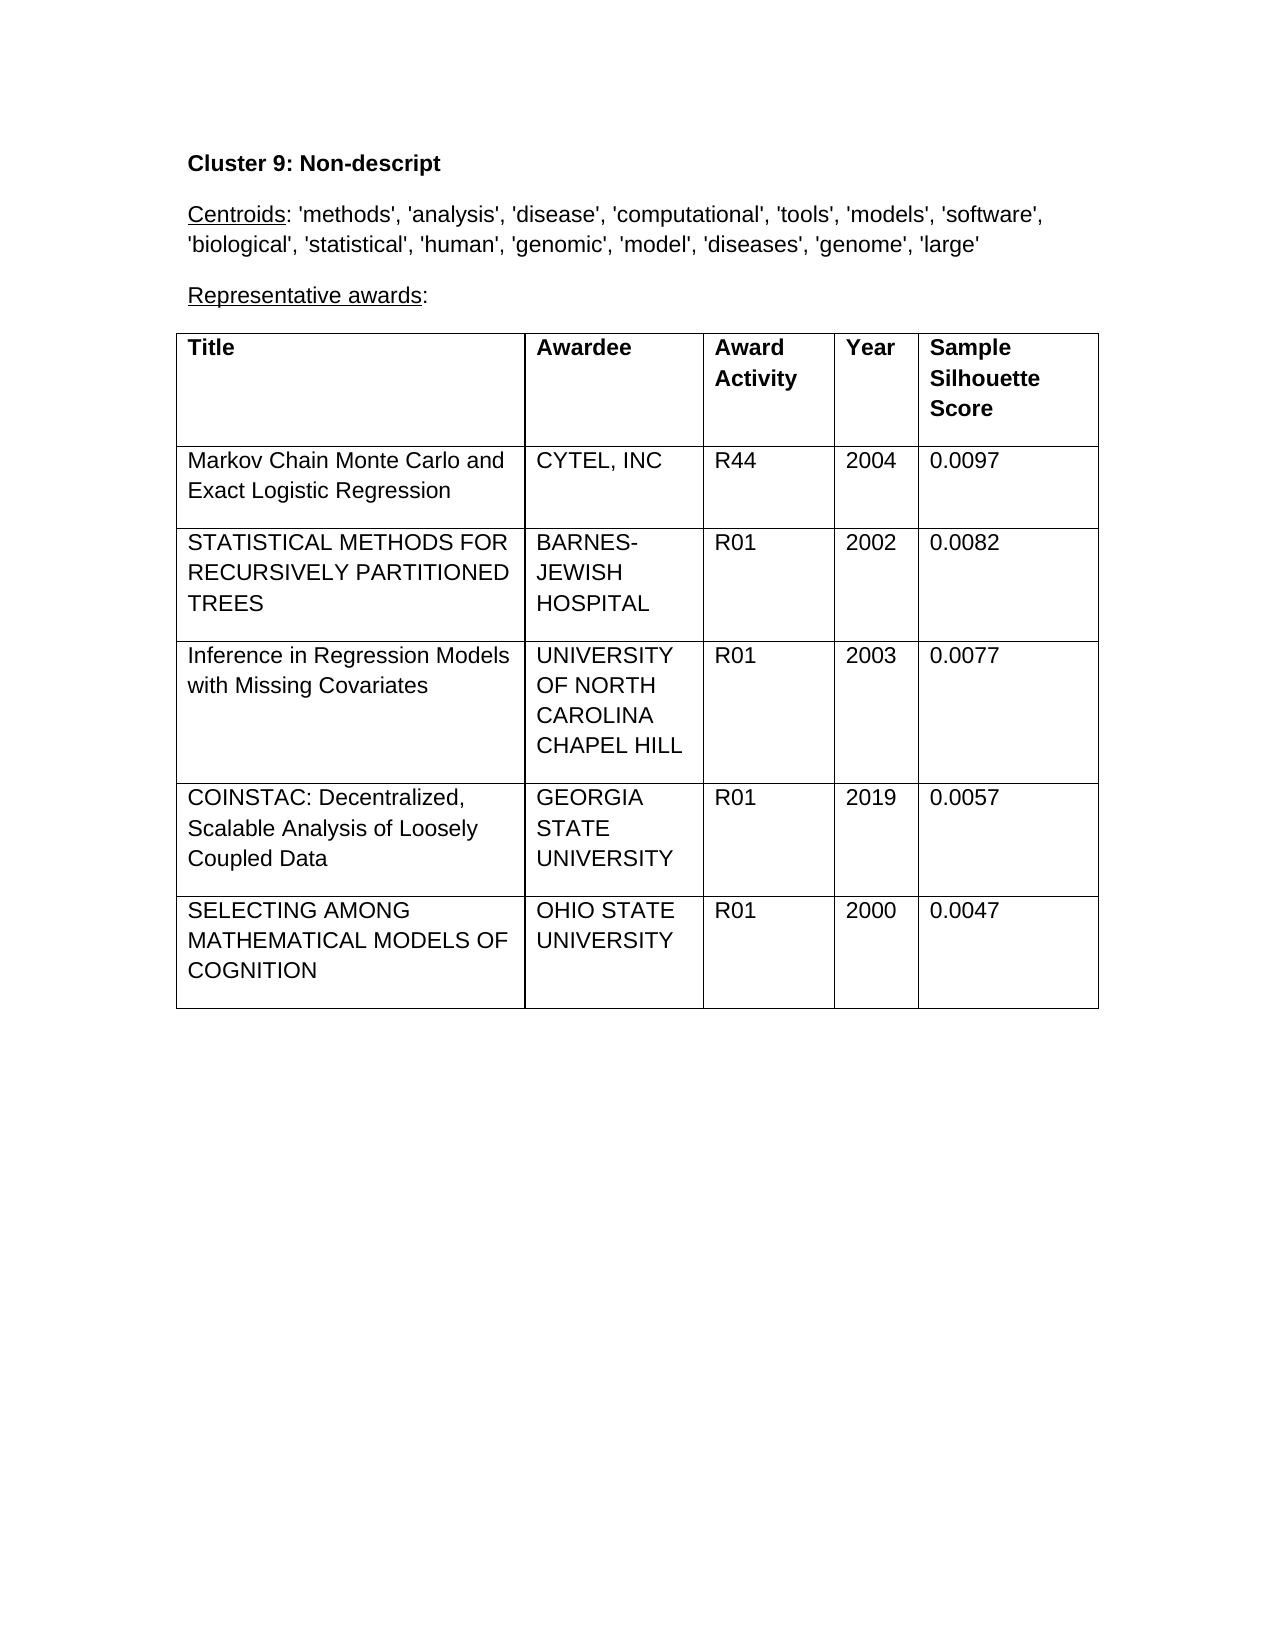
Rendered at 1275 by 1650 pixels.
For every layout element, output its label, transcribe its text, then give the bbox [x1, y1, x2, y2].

table_cell 2019 [835, 784, 918, 896]
table_cell R01 [704, 897, 834, 1008]
table_header Year [835, 334, 918, 446]
table_cell UNIVERSITY OF NORTH CAROLINA CHAPEL HILL [526, 642, 703, 783]
text Representative awards: [187, 282, 1087, 309]
table_cell STATISTICAL METHODS FOR RECURSIVELY PARTITIONED TREES [177, 529, 524, 641]
table_header Award Activity [704, 334, 834, 446]
table_cell Markov Chain Monte Carlo and Exact Logistic Regression [177, 447, 524, 528]
table_header Sample Silhouette Score [919, 334, 1098, 446]
table_cell 0.0077 [919, 642, 1098, 783]
table_cell 0.0057 [919, 784, 1098, 896]
table_cell BARNES-JEWISH HOSPITAL [526, 529, 703, 641]
text Centroids: 'methods', 'analysis', 'disease', 'computational', 'tools', 'models', 'software', 'biological', 'statistical', 'human', 'genomic', 'model', 'diseases', 'genome', 'large' [187, 201, 1087, 258]
text Cluster 9: Non-descript [187, 150, 1087, 176]
table_cell R01 [704, 784, 834, 896]
table_cell SELECTING AMONG MATHEMATICAL MODELS OF COGNITION [177, 897, 524, 1008]
table_cell 2000 [835, 897, 918, 1008]
table_cell 0.0047 [919, 897, 1098, 1008]
table_cell GEORGIA STATE UNIVERSITY [526, 784, 703, 896]
table_header Awardee [526, 334, 703, 446]
table_cell 2004 [835, 447, 918, 528]
table_cell 0.0097 [919, 447, 1098, 528]
table_cell R44 [704, 447, 834, 528]
table_cell 0.0082 [919, 529, 1098, 641]
table_header Title [177, 334, 524, 446]
table_cell 2002 [835, 529, 918, 641]
table_cell COINSTAC: Decentralized, Scalable Analysis of Loosely Coupled Data [177, 784, 524, 896]
table_cell 2003 [835, 642, 918, 783]
table_cell Inference in Regression Models with Missing Covariates [177, 642, 524, 783]
table_cell R01 [704, 529, 834, 641]
table_cell R01 [704, 642, 834, 783]
table_cell CYTEL, INC [526, 447, 703, 528]
table_cell OHIO STATE UNIVERSITY [526, 897, 703, 1008]
